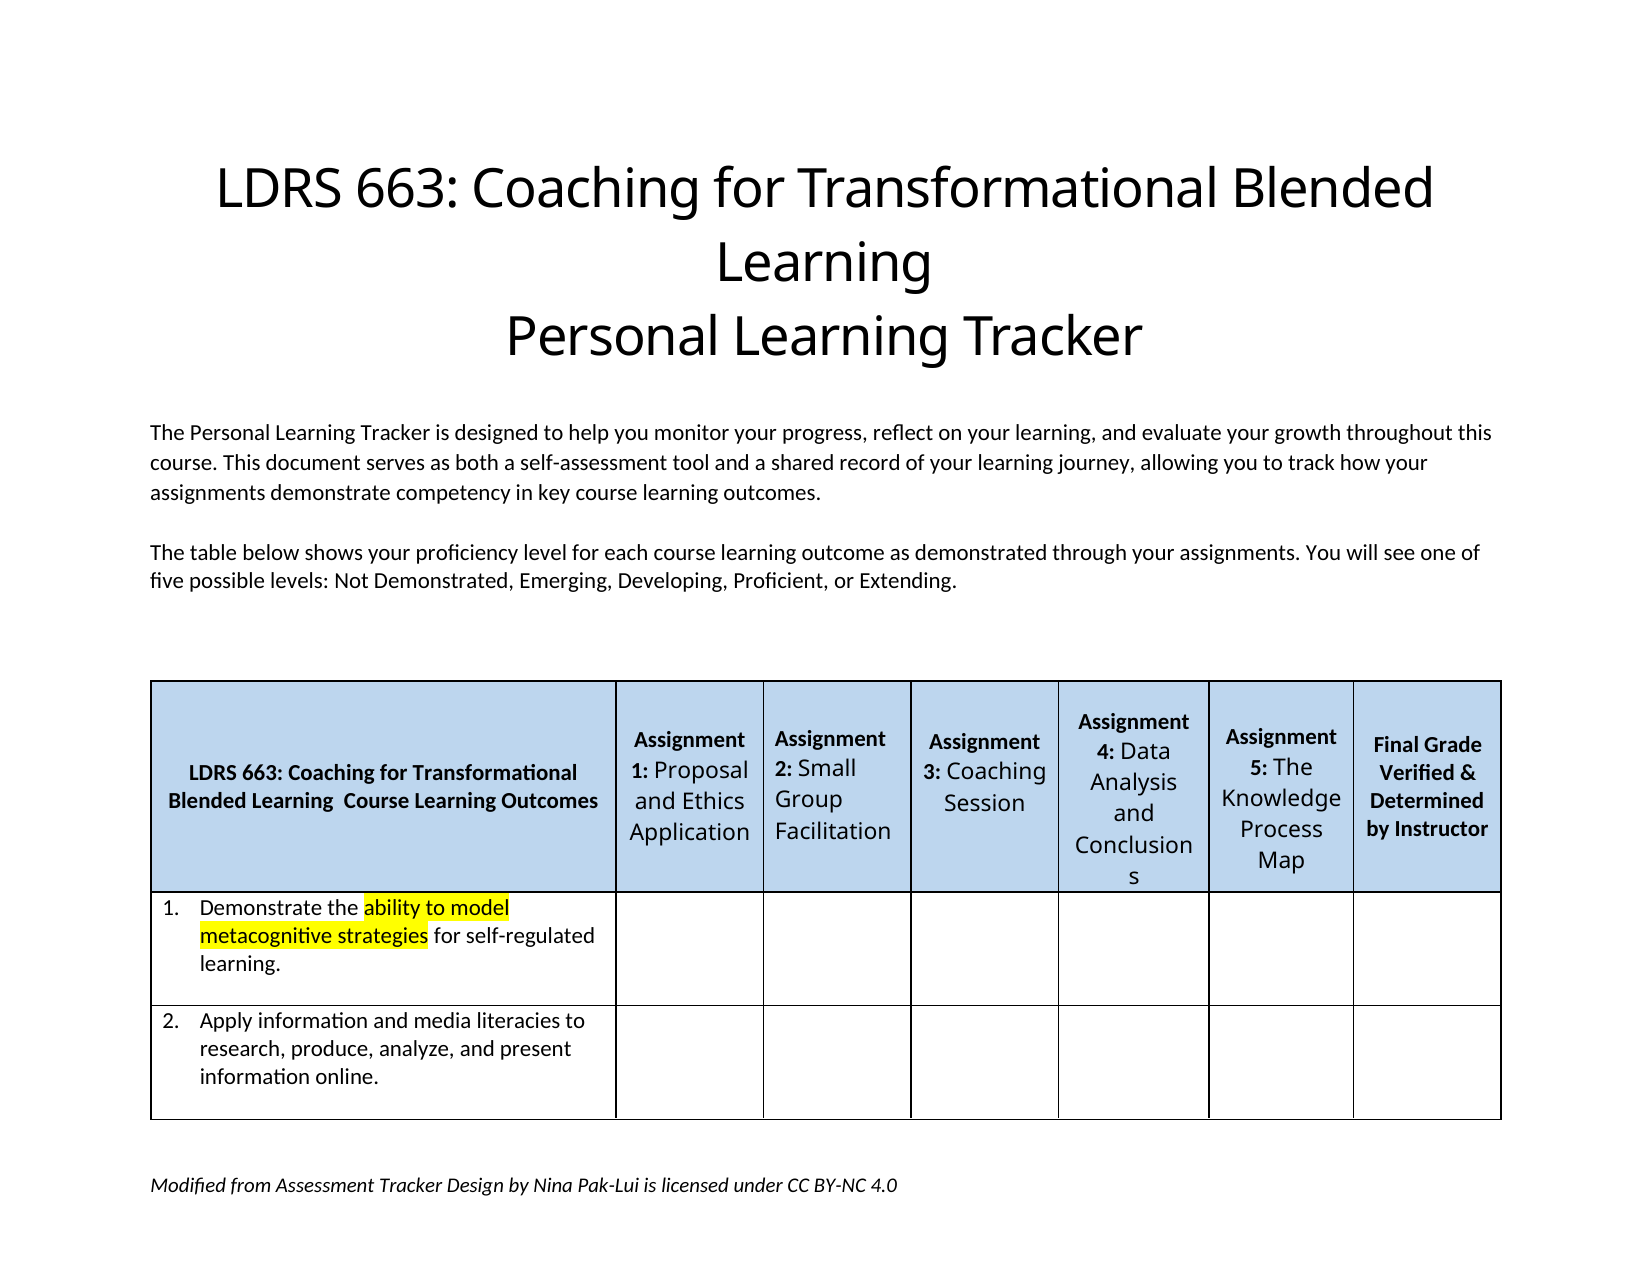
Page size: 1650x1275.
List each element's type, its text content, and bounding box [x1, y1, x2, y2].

table_cell [1210, 893, 1353, 1005]
table_header Final Grade Verified & Determined by Instructor [1354, 682, 1500, 891]
table_cell [617, 1006, 763, 1118]
table_header Assignment 1: Proposal and Ethics Application [617, 682, 763, 891]
table_header Assignment 4: Data Analysis and Conclusions [1059, 682, 1208, 891]
table_cell Demonstrate the ability to model metacognitive strategies for self-regulated learning. [152, 893, 615, 1005]
table_cell [1210, 1006, 1353, 1118]
table_cell [1354, 1006, 1500, 1118]
table_cell [912, 893, 1058, 1005]
table_cell [764, 893, 910, 1005]
table_cell [1354, 893, 1500, 1005]
table_cell [912, 1006, 1058, 1118]
title Personal Learning Tracker [150, 297, 1500, 371]
table_cell [1059, 893, 1208, 1005]
text The table below shows your proficiency level for each course learning outcome as demonstrated through your assignments. You will see one of five possible levels: Not Demonstrated, Emerging, Developing, Proficient, or Extending. [150, 538, 1500, 594]
table_header Assignment 3: Coaching Session [912, 682, 1058, 891]
table_cell [617, 893, 763, 1005]
table_cell [1059, 1006, 1208, 1118]
table_header Assignment 5: The Knowledge Process Map [1210, 682, 1353, 891]
table_cell Apply information and media literacies to research, produce, analyze, and present information online. [152, 1006, 615, 1118]
table_header Assignment 2: Small Group Facilitation [764, 682, 910, 891]
title LDRS 663: Coaching for Transformational Blended Learning [150, 150, 1500, 297]
table_header LDRS 663: Coaching for Transformational Blended Learning Course Learning Outcomes [152, 682, 615, 891]
text The Personal Learning Tracker is designed to help you monitor your progress, reflect on your learning, and evaluate your growth throughout this course. This document serves as both a self-assessment tool and a shared record of your learning journey, allowing you to track how your assignments demonstrate competency in key course learning outcomes. [150, 418, 1500, 507]
table_cell [764, 1006, 910, 1118]
